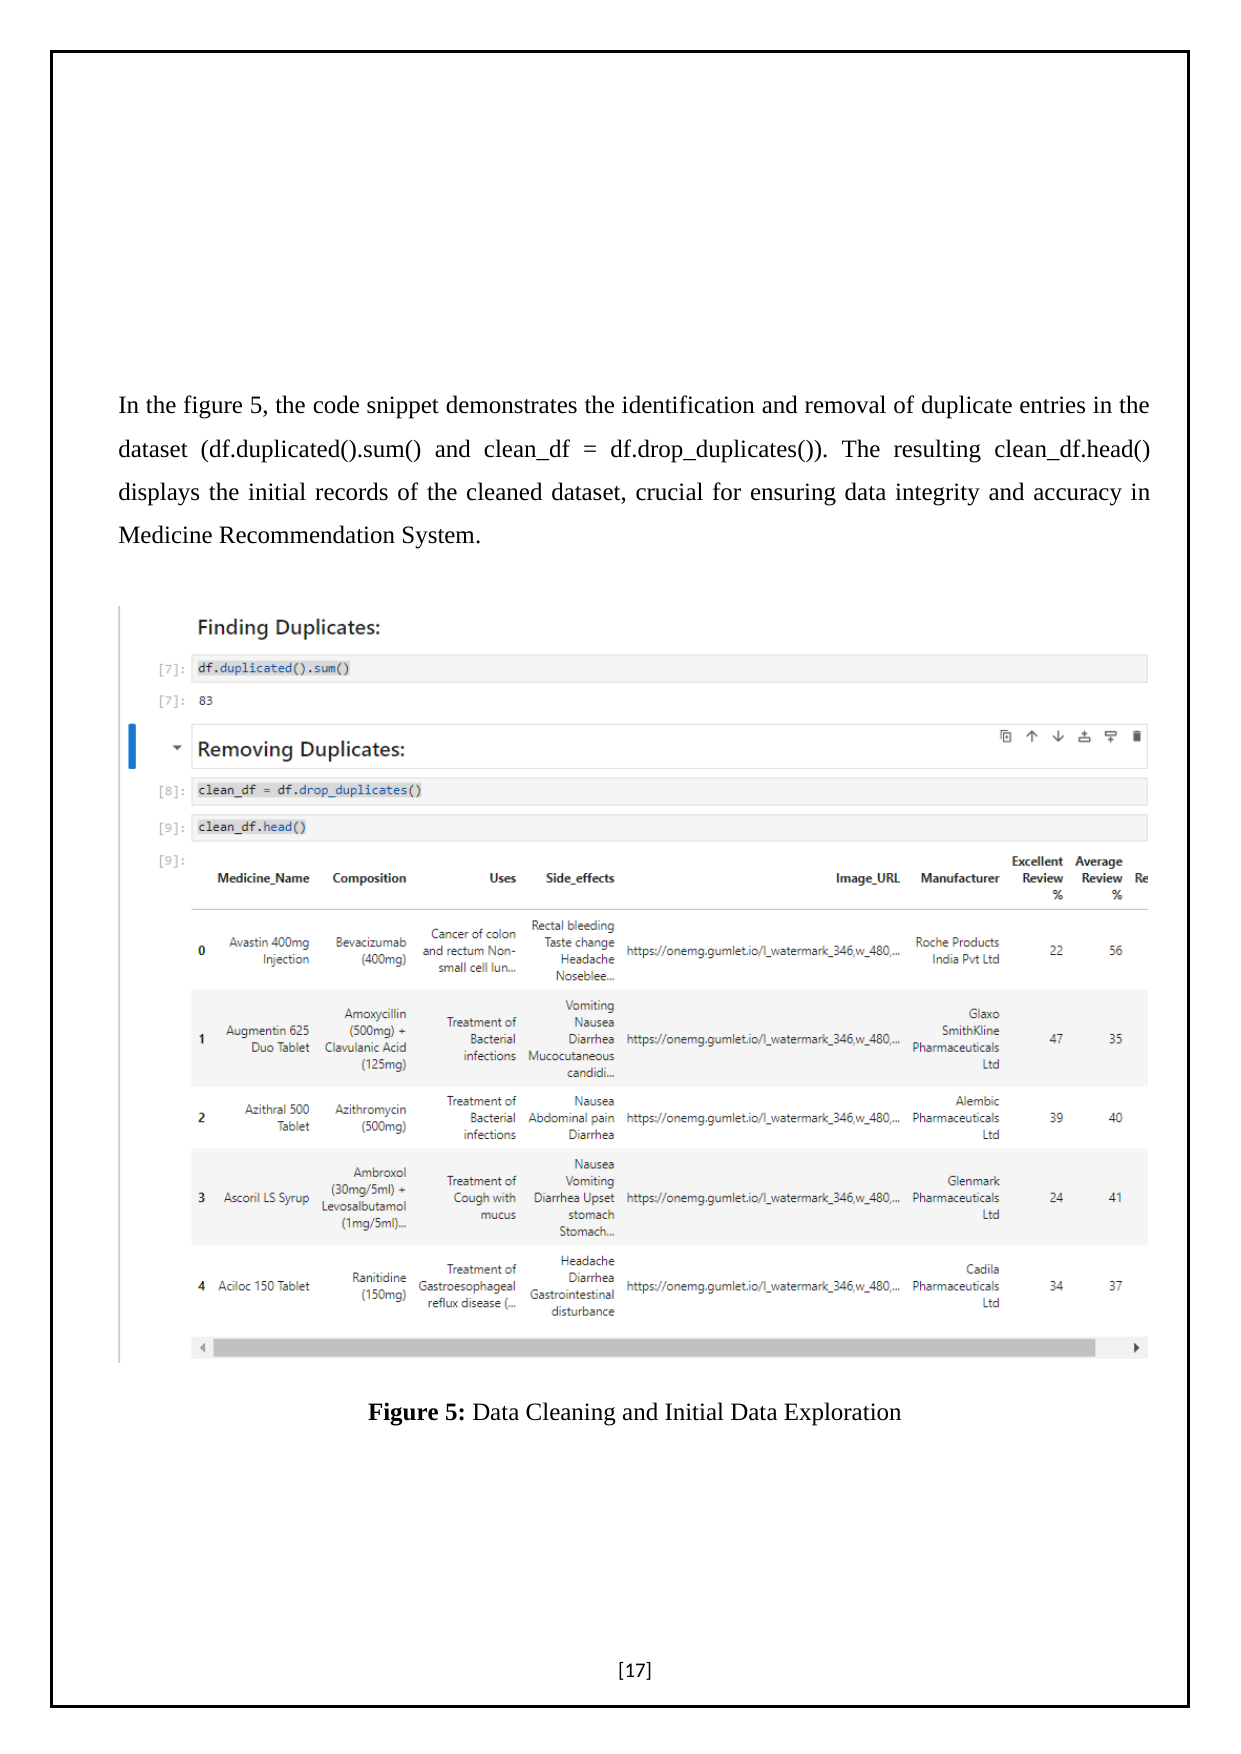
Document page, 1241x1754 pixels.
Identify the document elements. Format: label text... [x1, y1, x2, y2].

text Figure 5: Data Cleaning and Initial Data Exploration [118, 1397, 1152, 1426]
text In the figure 5, the code snippet demonstrates the identification and removal of duplicate entries in the dataset (df.duplicated().sum() and clean_df = df.drop_duplicates()). The resulting clean_df.head() displays the initial records of the cleaned dataset, crucial for ensuring data integrity and accuracy in Medicine Recommendation System. [118, 391, 1152, 549]
picture [118, 606, 1151, 1363]
